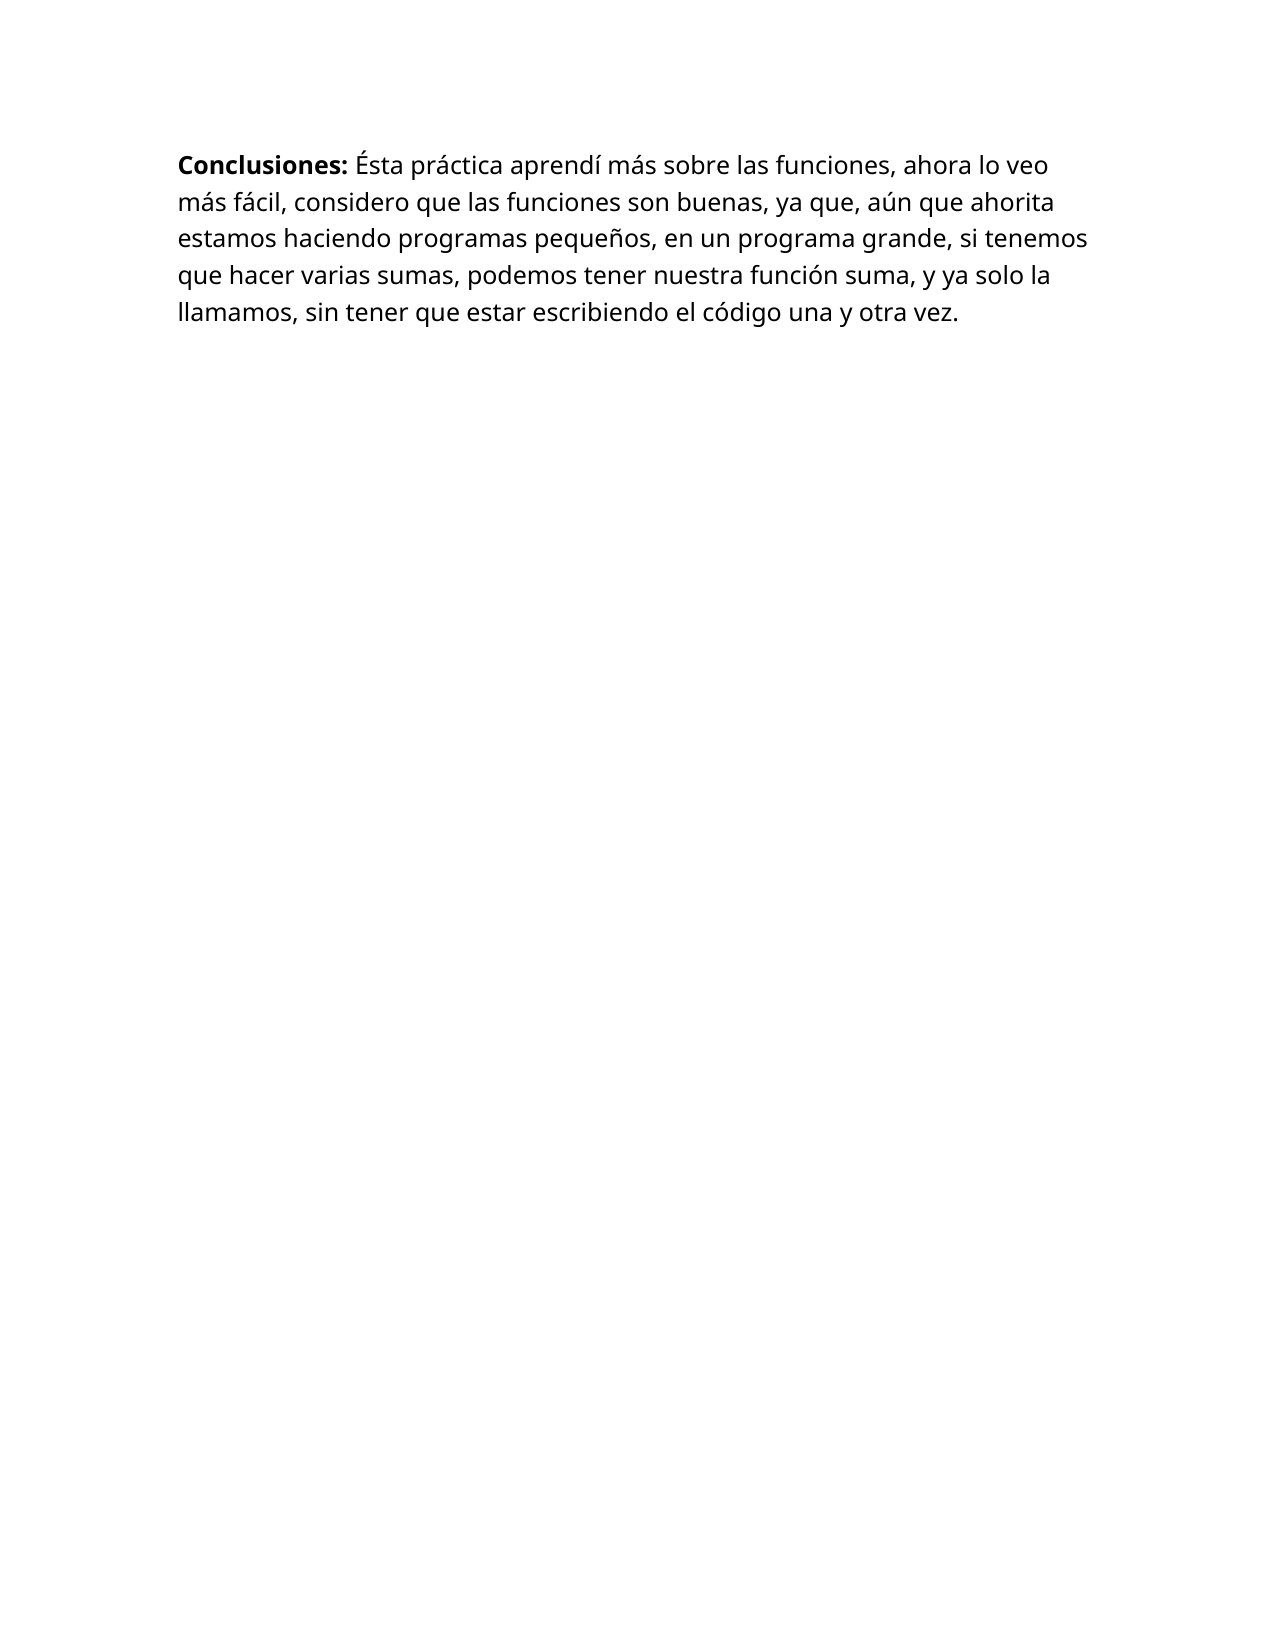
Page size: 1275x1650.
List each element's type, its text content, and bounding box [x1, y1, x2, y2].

text Conclusiones: Ésta práctica aprendí más sobre las funciones, ahora lo veo más fácil, considero que las funciones son buenas, ya que, aún que ahorita estamos haciendo programas pequeños, en un programa grande, si tenemos que hacer varias sumas, podemos tener nuestra función suma, y ya solo la llamamos, sin tener que estar escribiendo el código una y otra vez. [177, 148, 1098, 329]
